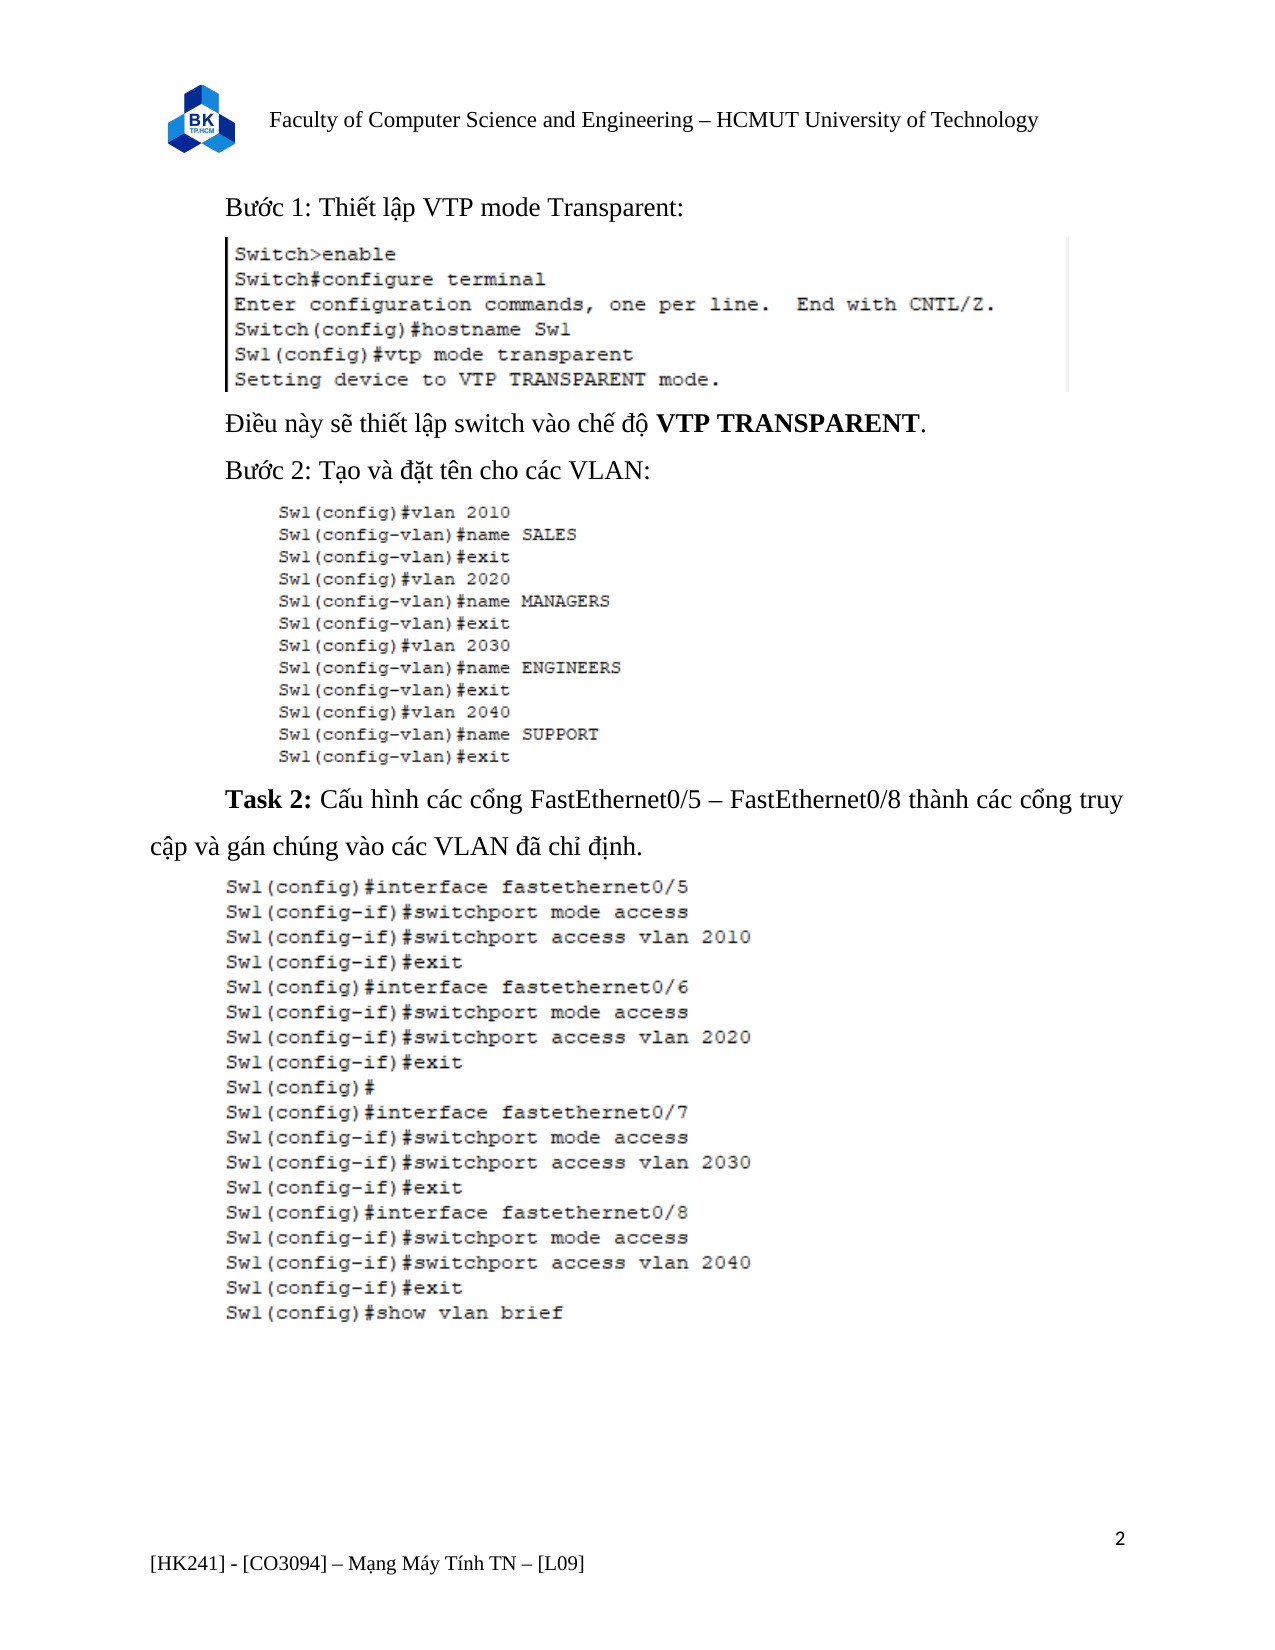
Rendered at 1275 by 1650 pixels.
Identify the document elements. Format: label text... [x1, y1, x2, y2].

text Task 2: Cấu hình các cổng FastEthernet0/5 – FastEthernet0/8 thành các cổng truy cập và gán chúng vào các VLAN đã chỉ định. [150, 783, 1125, 861]
text Điều này sẽ thiết lập switch vào chế độ VTP TRANSPARENT. [150, 407, 1125, 439]
picture [225, 237, 1069, 392]
picture [167, 85, 235, 153]
text Bước 2: Tạo và đặt tên cho các VLAN: [150, 454, 1125, 485]
picture [221, 876, 1054, 1330]
picture [277, 500, 998, 769]
text Bước 1: Thiết lập VTP mode Transparent: [150, 191, 1125, 222]
